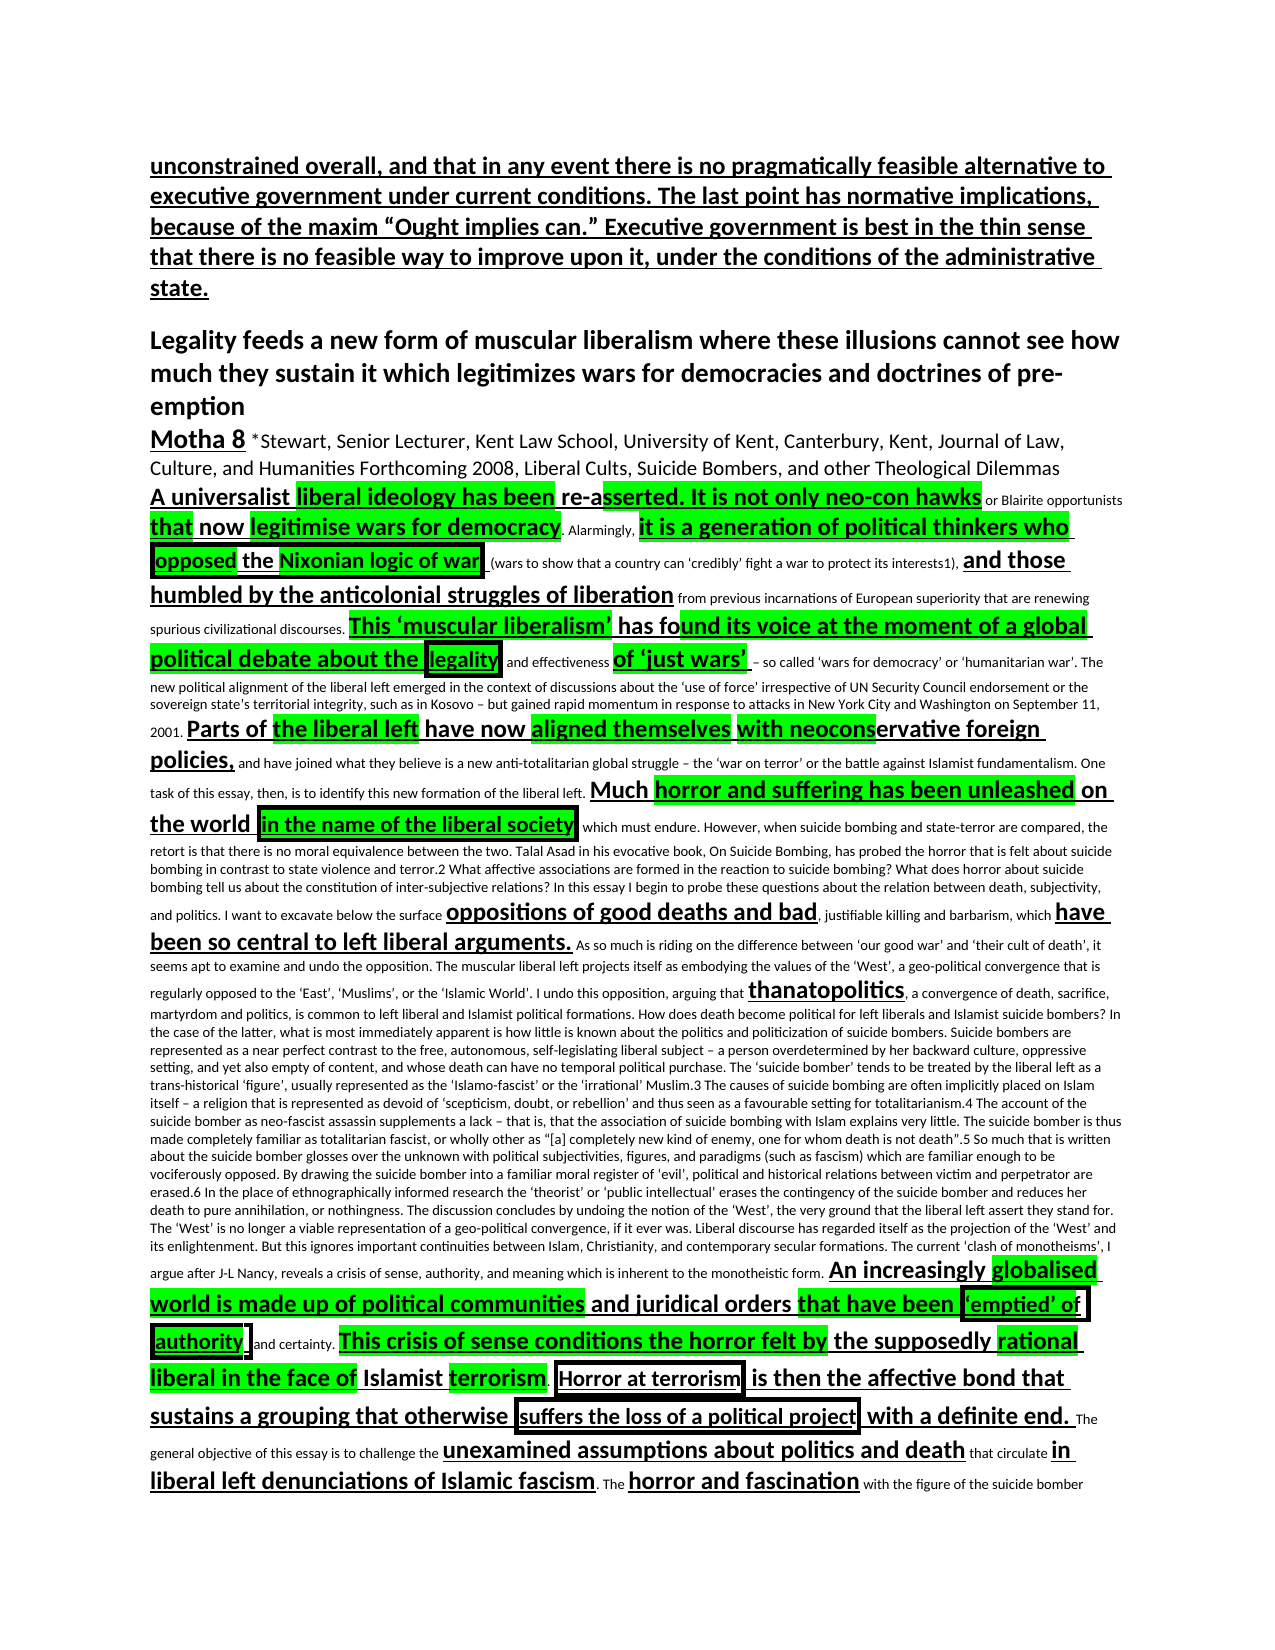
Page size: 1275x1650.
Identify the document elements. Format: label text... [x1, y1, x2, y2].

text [150, 150, 1125, 303]
subtitle Legality feeds a new form of muscular liberalism where these illusions cannot see how much they sustain it which legitimizes wars for democracies and doctrines of pre-emption [150, 323, 1125, 422]
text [150, 481, 1125, 1496]
text Motha 8 *Stewart, Senior Lecturer, Kent Law School, University of Kent, Canterbury, Kent, Journal of Law, Culture, and Humanities Forthcoming 2008, Liberal Cults, Suicide Bombers, and other Theological Dilemmas [150, 422, 1125, 481]
